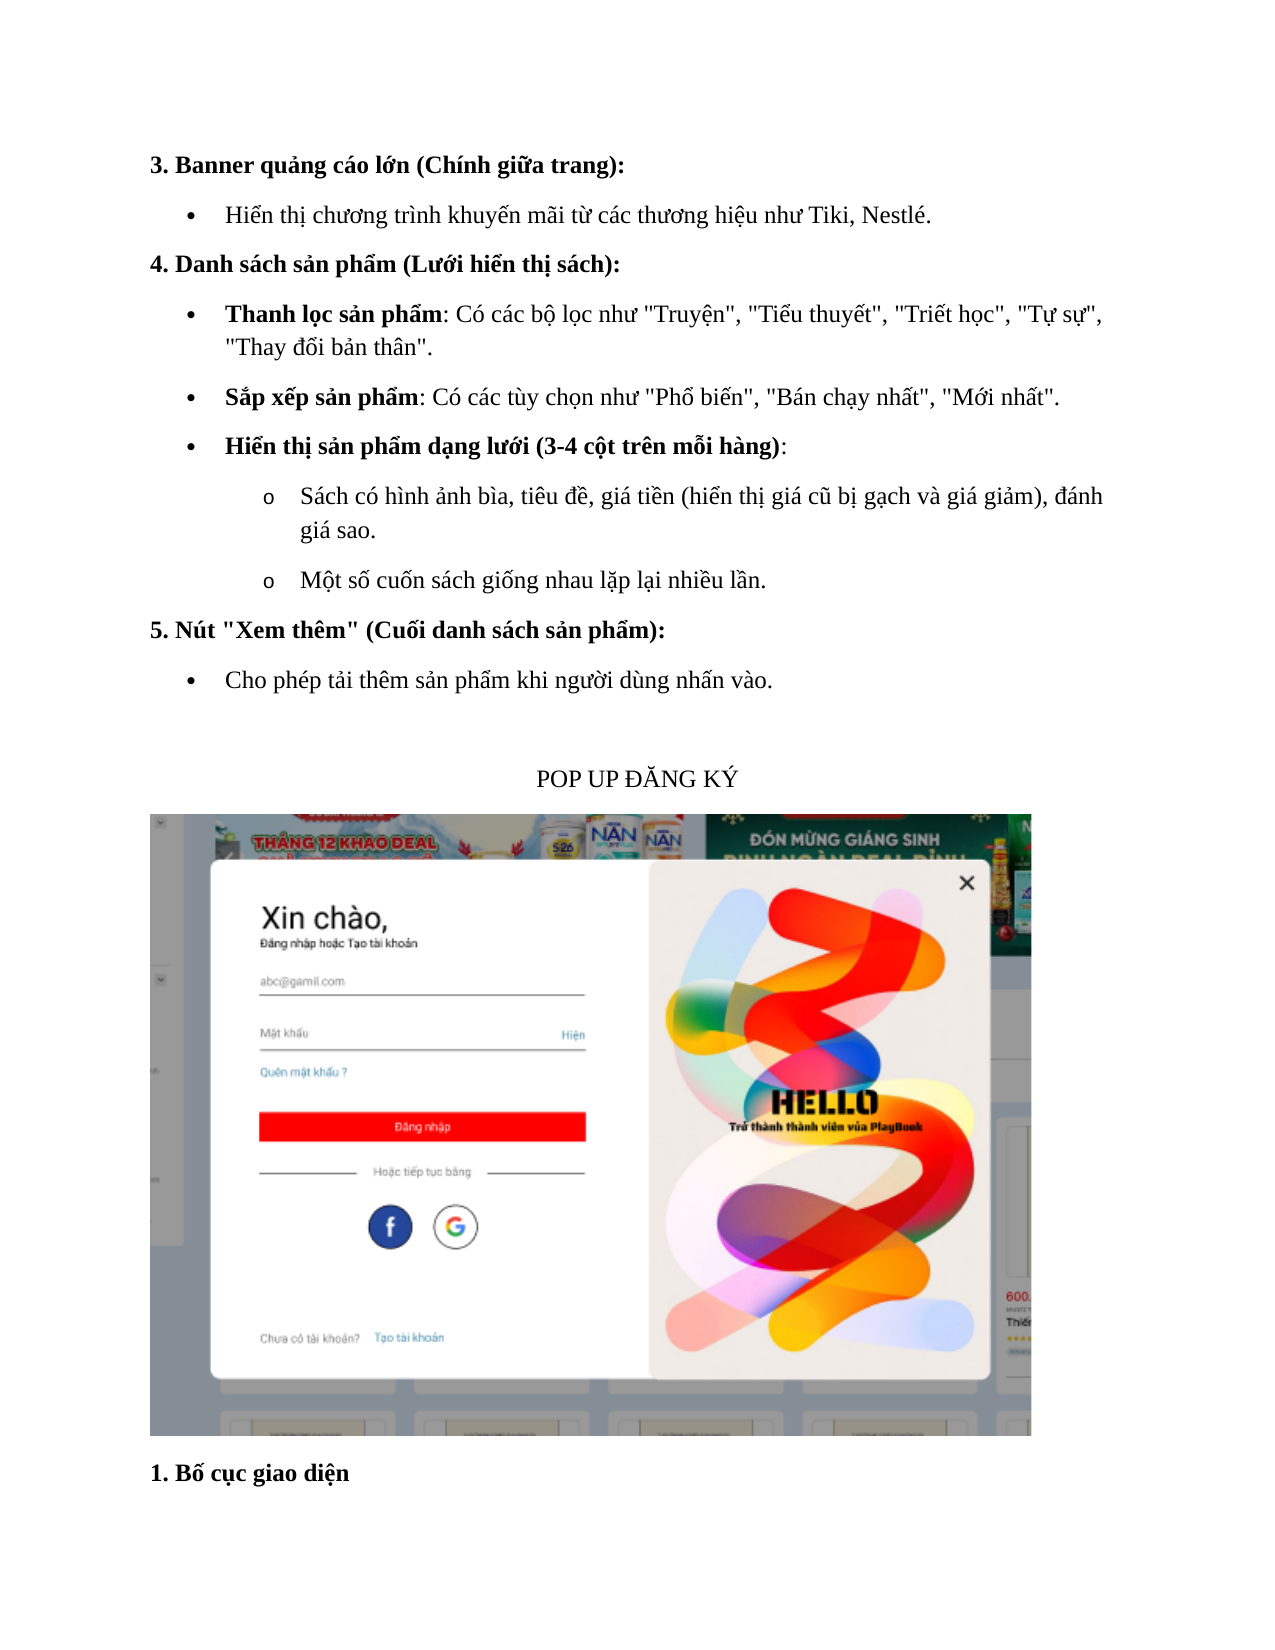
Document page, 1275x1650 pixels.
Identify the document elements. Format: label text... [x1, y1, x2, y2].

list Thanh lọc sản phẩm: Có các bộ lọc như "Truyện", "Tiểu thuyết", "Triết học", "Tự sự", "Thay đổi bản thân". [187, 299, 1125, 361]
picture [150, 814, 1032, 1436]
text POP UP ĐĂNG KÝ [150, 764, 1125, 793]
list Hiển thị chương trình khuyến mãi từ các thương hiệu như Tiki, Nestlé. [187, 200, 1125, 228]
list Sách có hình ảnh bìa, tiêu đề, giá tiền (hiển thị giá cũ bị gạch và giá giảm), đánh giá sao. [262, 481, 1125, 544]
text 5. Nút "Xem thêm" (Cuối danh sách sản phẩm): [150, 615, 1125, 644]
list Hiển thị sản phẩm dạng lưới (3-4 cột trên mỗi hàng): [187, 431, 1125, 460]
list Sắp xếp sản phẩm: Có các tùy chọn như "Phổ biến", "Bán chạy nhất", "Mới nhất". [187, 382, 1125, 411]
list Một số cuốn sách giống nhau lặp lại nhiều lần. [262, 565, 1125, 594]
text 3. Banner quảng cáo lớn (Chính giữa trang): [150, 150, 1125, 179]
text 4. Danh sách sản phẩm (Lưới hiển thị sách): [150, 249, 1125, 278]
list Cho phép tải thêm sản phẩm khi người dùng nhấn vào. [187, 665, 1125, 694]
text 1. Bố cục giao diện [150, 1458, 1125, 1486]
